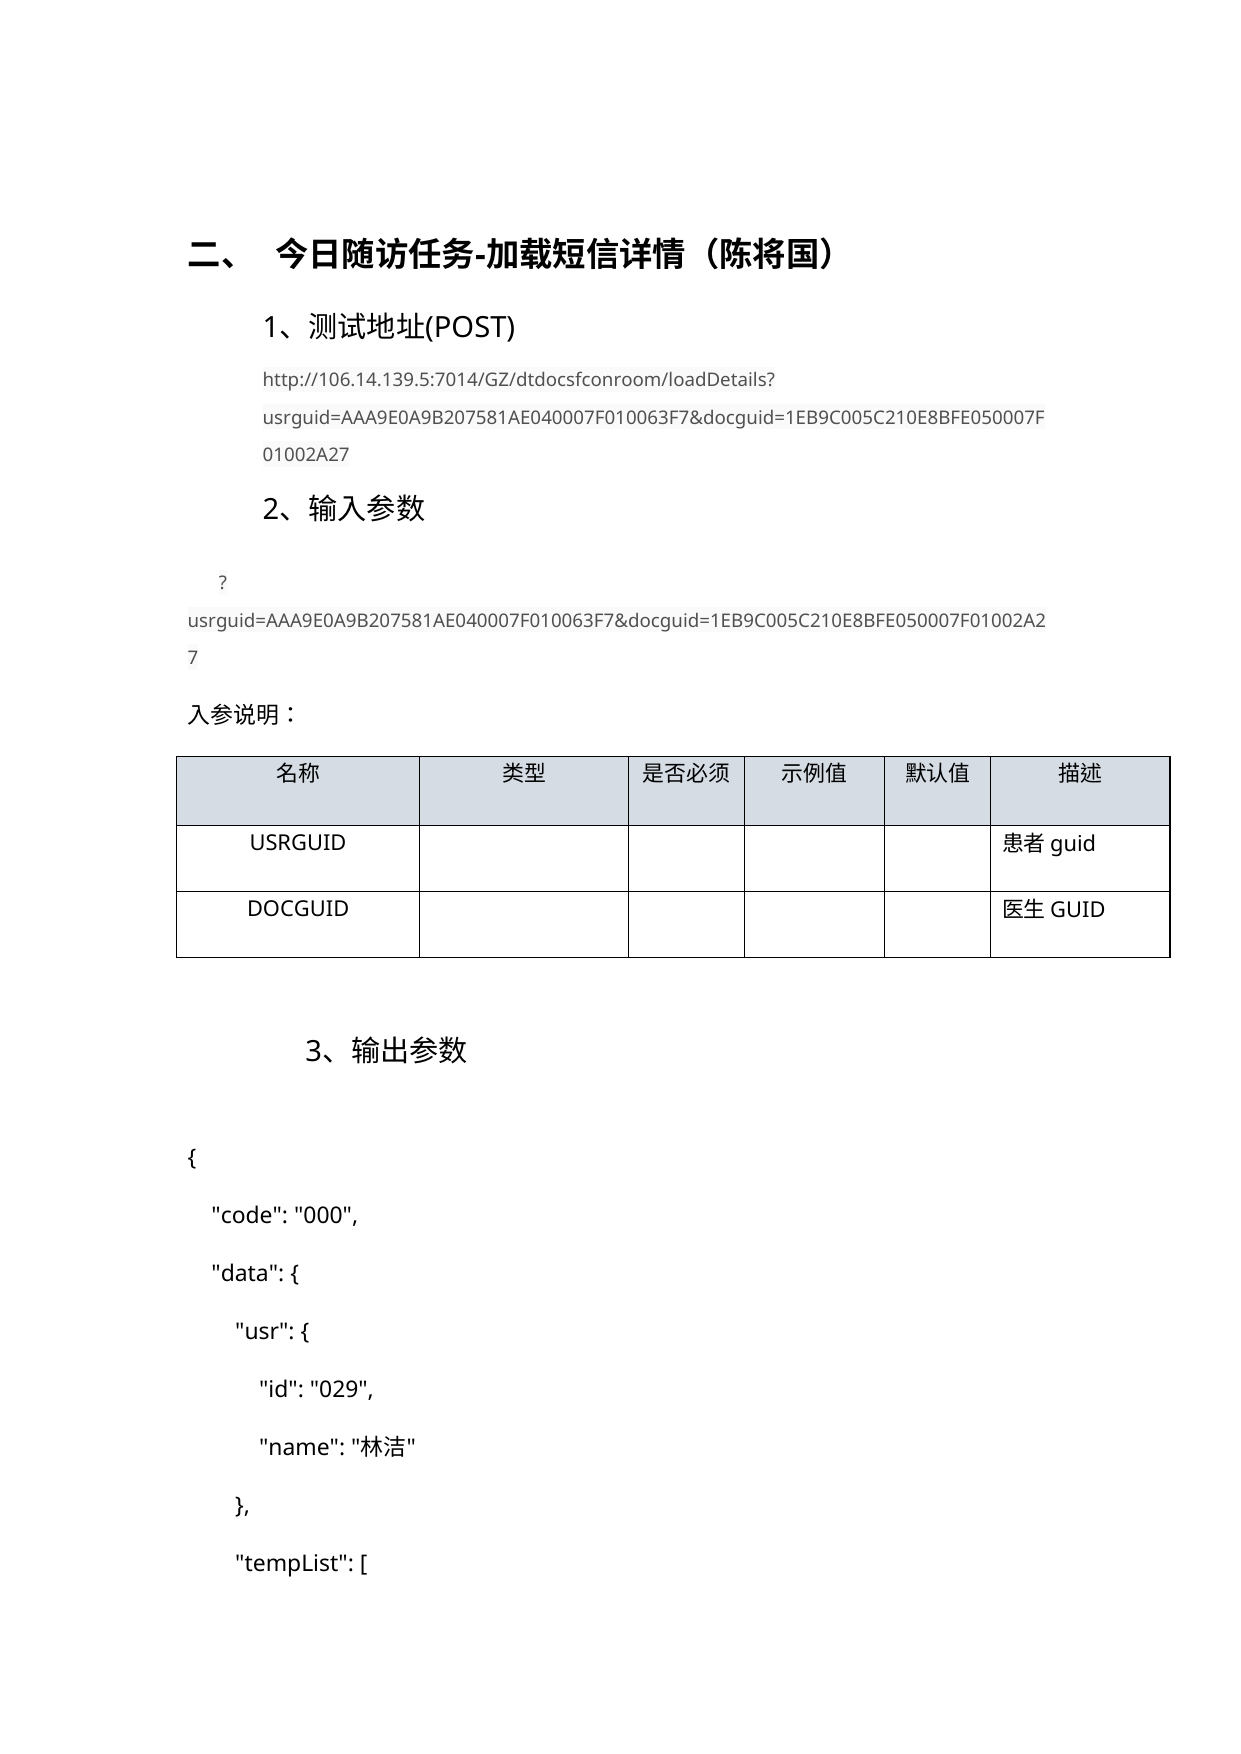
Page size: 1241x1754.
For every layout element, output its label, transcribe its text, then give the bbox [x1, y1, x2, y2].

table_header 默认值 [885, 757, 990, 825]
text "data": { [187, 1257, 1053, 1289]
table_cell [745, 826, 884, 891]
table_cell [629, 892, 744, 957]
table_cell [420, 826, 628, 891]
table_header 名称 [177, 757, 419, 825]
text "id": "029", [187, 1373, 1053, 1405]
table_cell [420, 892, 628, 957]
table_cell 患者guid [991, 826, 1169, 891]
text "code": "000", [187, 1198, 1053, 1231]
text 1、测试地址(POST) [262, 292, 1053, 357]
table_cell [885, 826, 990, 891]
table_cell [629, 826, 744, 891]
table_header 是否必须 [629, 757, 744, 825]
text http://106.14.139.5:7014/GZ/dtdocsfconroom/loadDetails?usrguid=AAA9E0A9B207581AE040007F010063F7&docguid=1EB9C005C210E8BFE050007F01002A27 [262, 363, 1053, 470]
table_cell USRGUID [177, 826, 419, 891]
text "usr": { [187, 1314, 1053, 1347]
text 2、输入参数 [262, 474, 1053, 539]
table_cell 医生GUID [991, 892, 1169, 957]
table_header 描述 [991, 757, 1169, 825]
text 入参说明： [187, 698, 1053, 730]
text { [187, 1141, 1053, 1173]
subtitle 今日随访任务-加载短信详情（陈将国） [187, 220, 1053, 285]
text }, [187, 1489, 1053, 1521]
text 3、输出参数 [305, 1016, 1053, 1081]
table_header 类型 [420, 757, 628, 825]
text ?usrguid=AAA9E0A9B207581AE040007F010063F7&docguid=1EB9C005C210E8BFE050007F01002A27 [187, 566, 1053, 673]
table_header 示例值 [745, 757, 884, 825]
text "name": "林洁" [187, 1431, 1053, 1463]
table_cell [745, 892, 884, 957]
table_cell DOCGUID [177, 892, 419, 957]
table_cell [885, 892, 990, 957]
text "tempList": [ [187, 1547, 1053, 1579]
